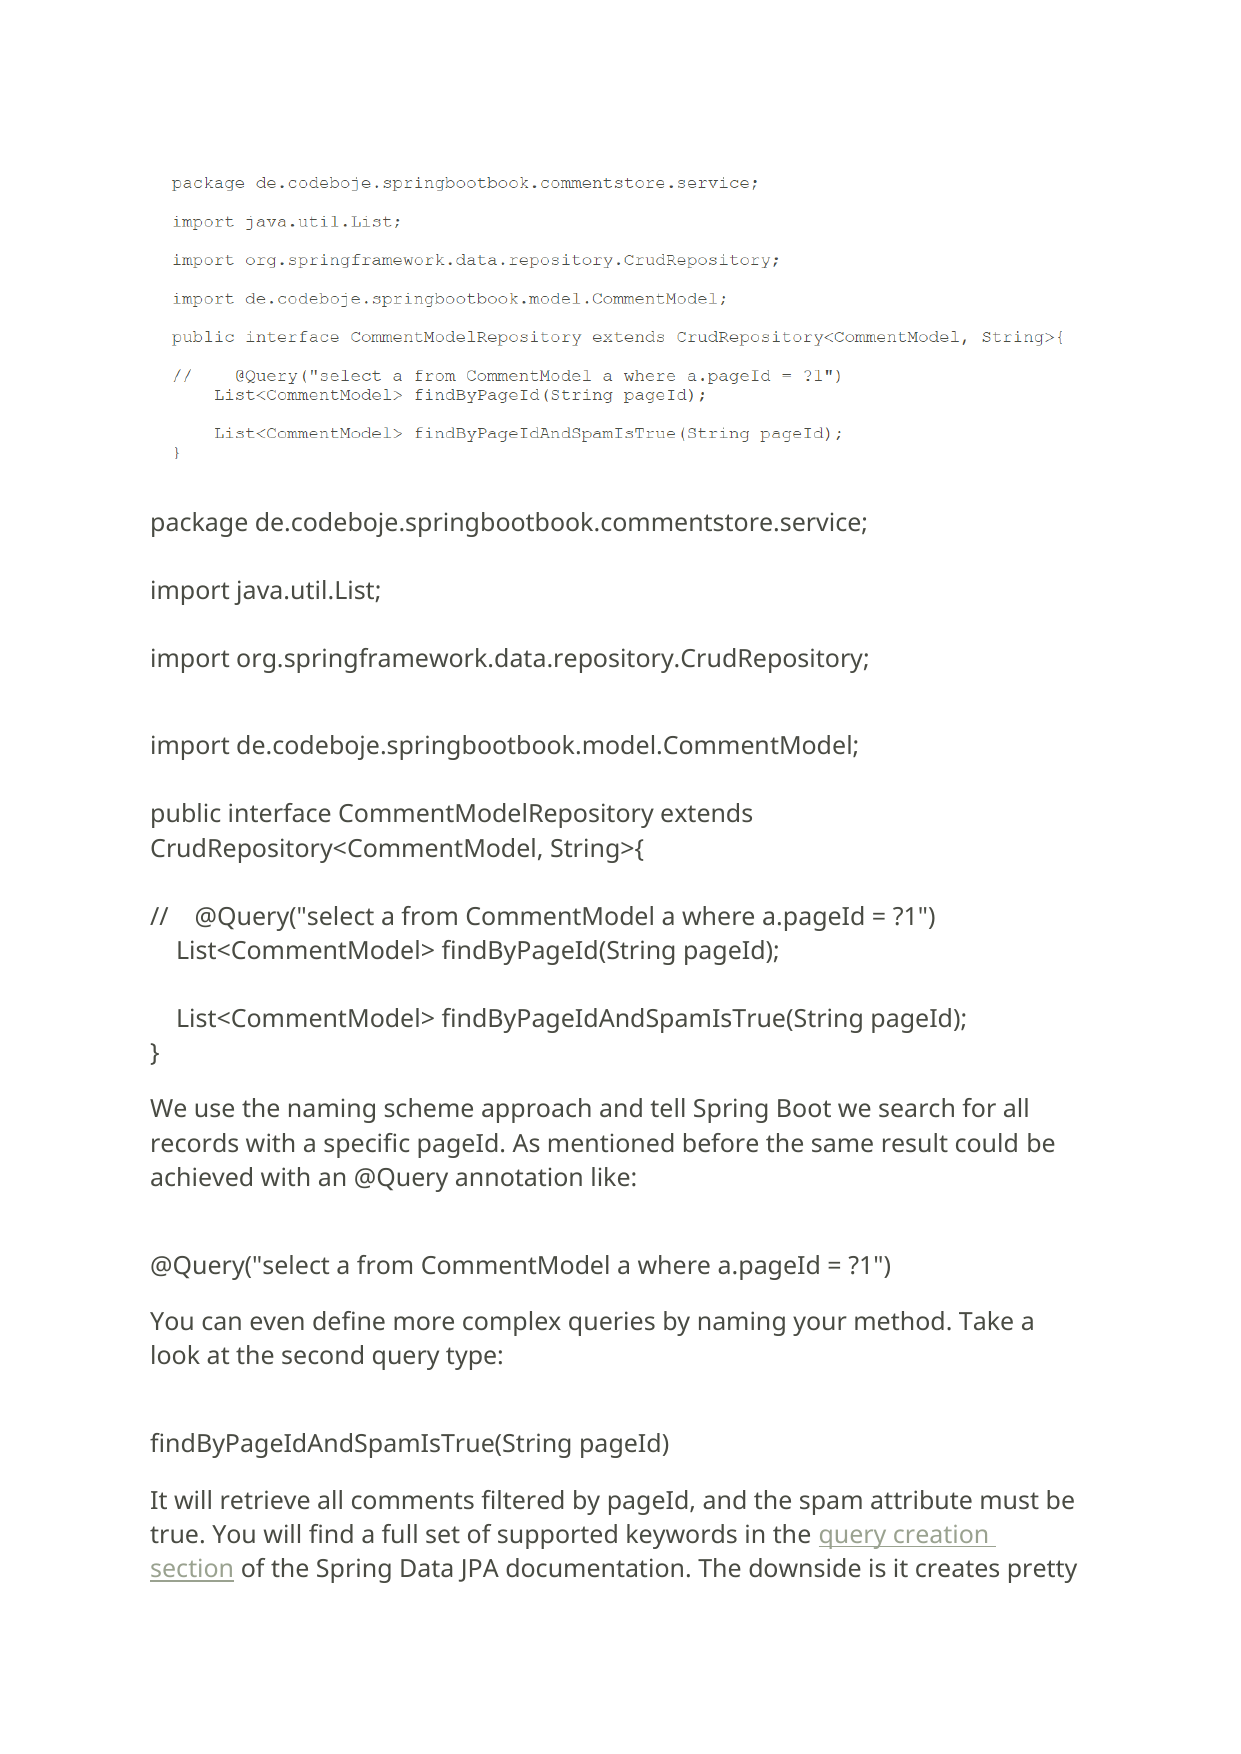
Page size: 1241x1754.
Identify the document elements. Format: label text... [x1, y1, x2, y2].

text import org.springframework.data.repository.CrudRepository; [150, 641, 1090, 674]
text List<CommentModel> findByPageIdAndSpamIsTrue(String pageId); [150, 1001, 1090, 1034]
text import de.codeboje.springbootbook.model.CommentModel; [150, 728, 1090, 762]
picture [150, 150, 1091, 505]
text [150, 1483, 1090, 1585]
text package de.codeboje.springbootbook.commentstore.service; [150, 505, 1090, 538]
text } [150, 1034, 1090, 1069]
text // @Query("select a from CommentModel a where a.pageId = ?1") [150, 898, 1090, 932]
text List<CommentModel> findByPageId(String pageId); [150, 932, 1090, 966]
text You can even define more complex queries by naming your method. Take a look at the second query type: [150, 1304, 1090, 1372]
text findByPageIdAndSpamIsTrue(String pageId) [150, 1426, 1090, 1460]
text @Query("select a from CommentModel a where a.pageId = ?1") [150, 1247, 1090, 1281]
text We use the naming scheme approach and tell Spring Boot we search for all records with a specific pageId. As mentioned before the same result could be achieved with an @Query annotation like: [150, 1091, 1090, 1193]
text import java.util.List; [150, 572, 1090, 606]
text public interface CommentModelRepository extends CrudRepository<CommentModel, String>{ [150, 796, 1090, 864]
